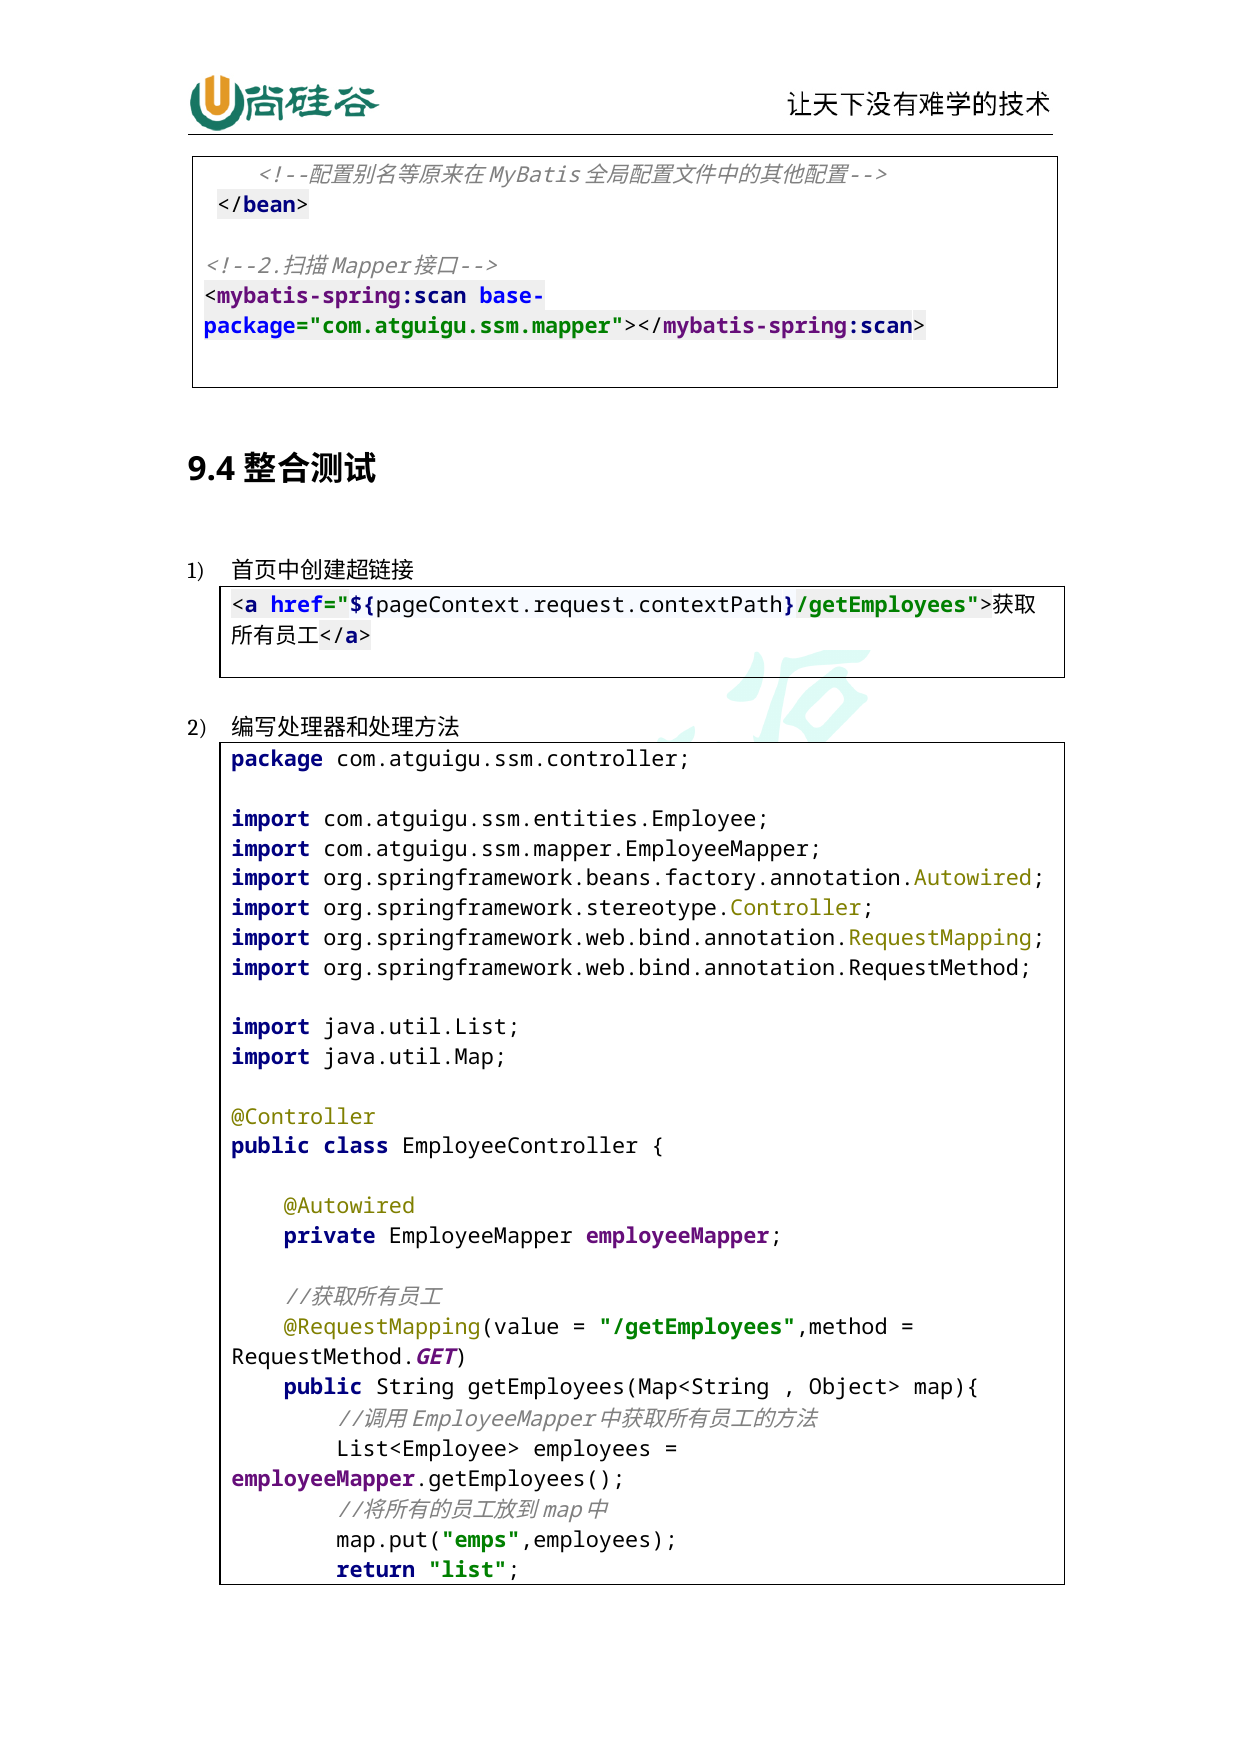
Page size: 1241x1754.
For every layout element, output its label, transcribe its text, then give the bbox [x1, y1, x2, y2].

list 首页中创建超链接 [187, 552, 1053, 586]
subtitle 9.4 整合测试 [187, 442, 1053, 490]
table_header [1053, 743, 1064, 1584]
picture [187, 73, 1053, 132]
table_header <a href="${pageContext.request.contextPath}/getEmployees">获取所有员工</a> [221, 587, 1064, 677]
list 编写处理器和处理方法 [187, 709, 1053, 742]
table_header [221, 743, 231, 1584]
